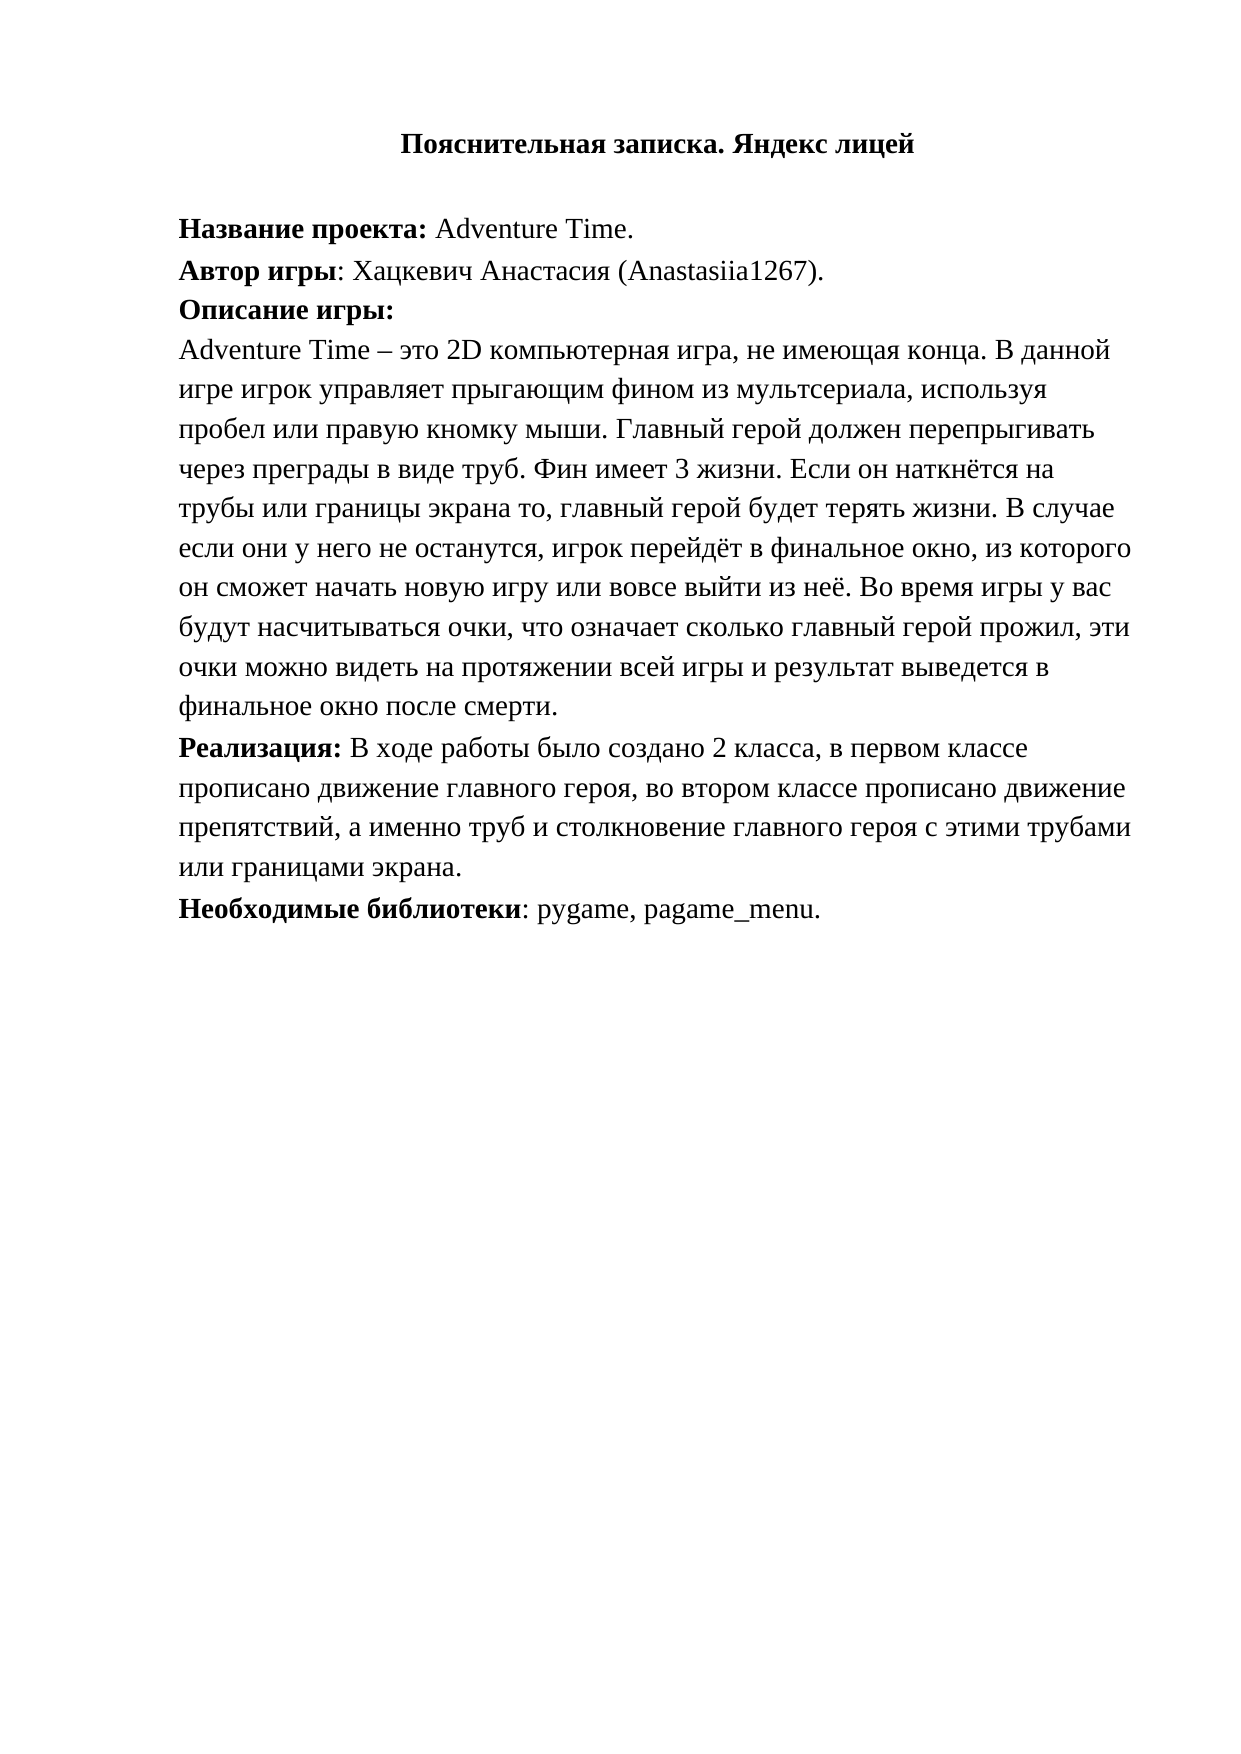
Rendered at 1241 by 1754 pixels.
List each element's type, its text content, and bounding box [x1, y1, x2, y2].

text Реализация: В ходе работы было создано 2 класса, в первом классе прописано движение главного героя, во втором классе прописано движение препятствий, а именно труб и столкновение главного героя с этими трубами или границами экрана. [178, 724, 1137, 883]
text Необходимые библиотеки: pygame, pagame_menu. [178, 885, 1137, 925]
text Автор игры: Хацкевич Анастасия (Anastasiia1267). Описание игры: Adventure Time – это 2D компьютерная игра, не имеющая конца. В данной игре игрок управляет прыгающим фином из мультсериала, используя пробел или правую кномку мыши. Главный герой должен перепрыгивать через преграды в виде труб. Фин имеет 3 жизни. Если он наткнётся на трубы или границы экрана то, главный герой будет терять жизни. В случае если они у него не останутся, игрок перейдёт в финальное окно, из которого он сможет начать новую игру или вовсе выйти из неё. Во время игры у вас будут насчитываться очки, что означает сколько главный герой прожил, эти очки можно видеть на протяжении всей игры и результат выведется в финальное окно после смерти. [178, 247, 1137, 722]
text Название проекта: Adventure Time. [178, 205, 1137, 244]
text Пояснительная записка. Яндекс лицей [177, 121, 1137, 160]
